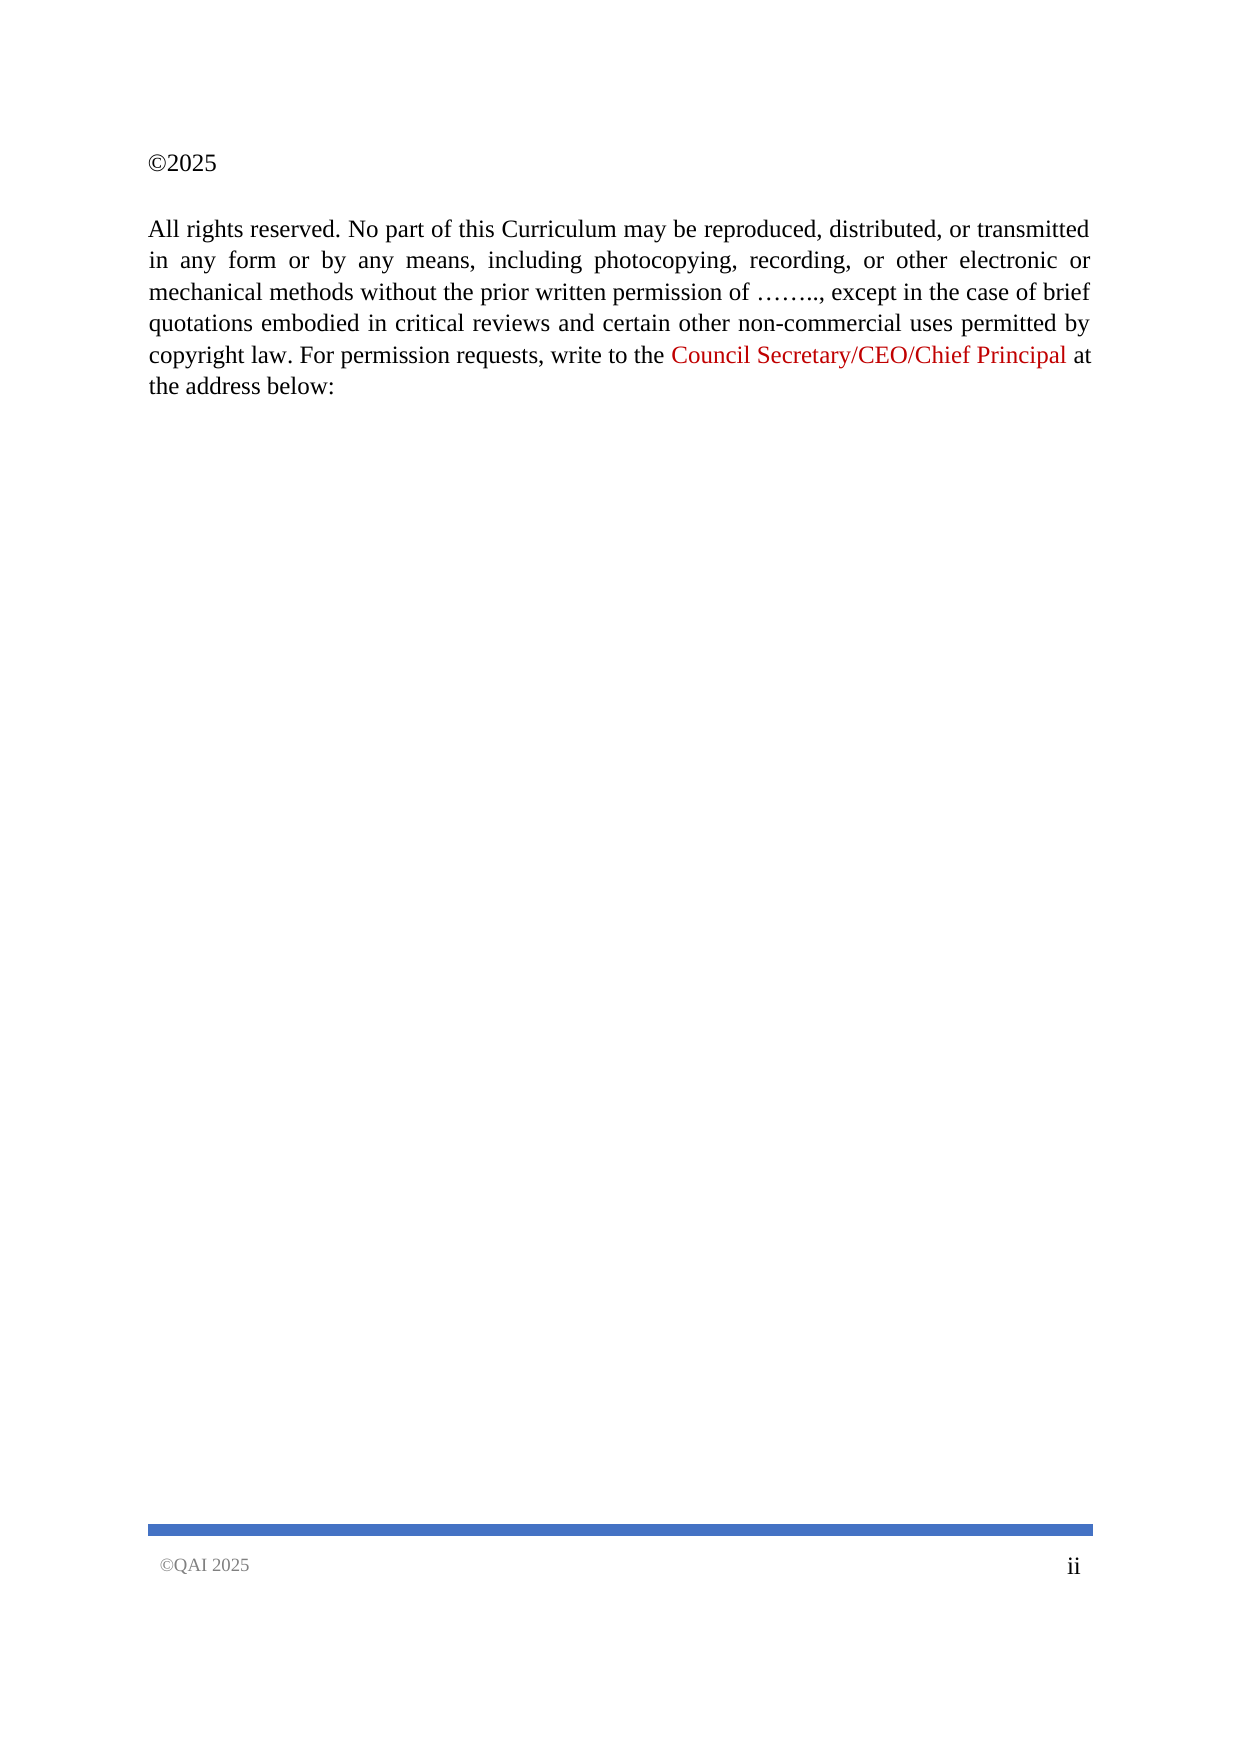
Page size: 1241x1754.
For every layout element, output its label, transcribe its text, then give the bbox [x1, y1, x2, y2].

text All rights reserved. No part of this Curriculum may be reproduced, distributed, or transmitted in any form or by any means, including photocopying, recording, or other electronic or mechanical methods without the prior written permission of …….., except in the case of brief quotations embodied in critical reviews and certain other non-commercial uses permitted by copyright law. For permission requests, write to the Council Secretary/CEO/Chief Principal at the address below: [148, 214, 1091, 400]
text ©2025 [148, 148, 1093, 176]
